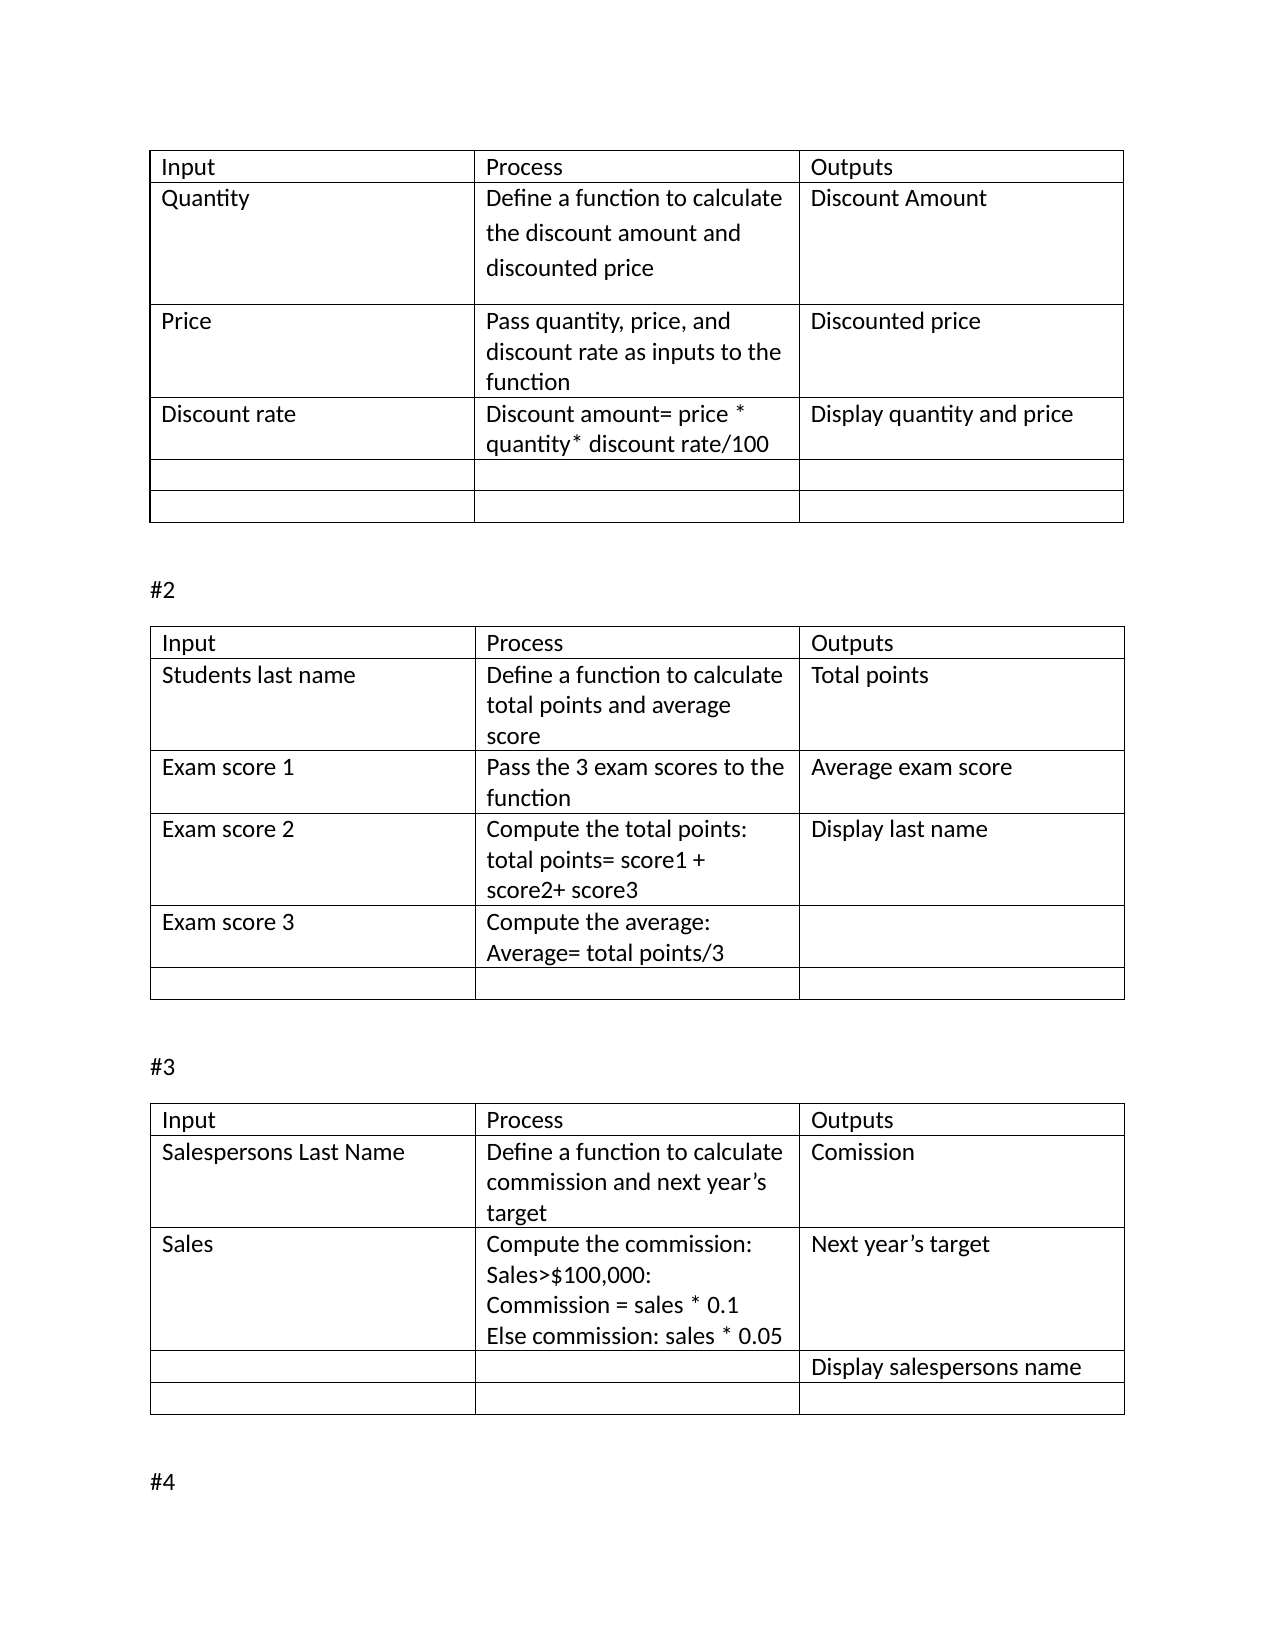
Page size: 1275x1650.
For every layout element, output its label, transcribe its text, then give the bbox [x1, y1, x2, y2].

table_header Input [151, 151, 474, 182]
table_cell Comission [800, 1136, 1124, 1227]
table_cell Discount Amount [800, 183, 1123, 304]
table_cell Display last name [800, 814, 1124, 905]
table_cell [151, 491, 474, 522]
table_header Input [151, 627, 475, 658]
table_cell Pass quantity, price, and discount rate as inputs to the function [475, 305, 799, 397]
table_cell [475, 491, 799, 522]
table_cell Compute the total points: total points= score1 + score2+ score3 [476, 814, 799, 905]
table_cell Total points [800, 659, 1124, 750]
table_cell [151, 1383, 475, 1413]
table_cell Display salespersons name [800, 1351, 1124, 1382]
table_cell Discount rate [151, 398, 474, 459]
table_cell Exam score 2 [151, 814, 475, 905]
table_header Input [151, 1104, 475, 1135]
table_cell Exam score 1 [151, 751, 475, 812]
table_cell Average exam score [800, 751, 1124, 812]
table_cell [800, 906, 1124, 967]
table_cell Pass the 3 exam scores to the function [476, 751, 799, 812]
table_cell Next year’s target [800, 1228, 1124, 1350]
table_cell Display quantity and price [800, 398, 1123, 459]
table_cell Compute the average: Average= total points/3 [476, 906, 799, 967]
table_cell Sales [151, 1228, 475, 1350]
table_header Outputs [800, 1104, 1124, 1135]
table_cell [800, 1383, 1124, 1413]
table_cell [151, 460, 474, 490]
table_cell Salespersons Last Name [151, 1136, 475, 1227]
table_header Process [475, 151, 799, 182]
table_cell Define a function to calculate commission and next year’s target [476, 1136, 799, 1227]
table_cell Quantity [151, 183, 474, 304]
table_cell [151, 1351, 475, 1382]
table_header Outputs [800, 151, 1123, 182]
table_cell Define a function to calculate total points and average score [476, 659, 799, 750]
table_cell Define a function to calculate the discount amount and discounted price [475, 183, 799, 304]
table_header Process [476, 627, 799, 658]
table_cell [476, 1383, 799, 1413]
table_cell [800, 968, 1124, 999]
table_cell [800, 491, 1123, 522]
table_cell [475, 460, 799, 490]
table_cell Students last name [151, 659, 475, 750]
table_cell [476, 1351, 799, 1382]
table_cell Compute the commission: Sales>$100,000: Commission = sales * 0.1 Else commission: sales * 0.05 [476, 1228, 799, 1350]
table_cell [476, 968, 799, 999]
table_header Outputs [800, 627, 1124, 658]
table_cell Discount amount= price * quantity* discount rate/100 [475, 398, 799, 459]
table_cell Discounted price [800, 305, 1123, 397]
table_header Process [476, 1104, 799, 1135]
table_cell [800, 460, 1123, 490]
table_cell [151, 968, 475, 999]
table_cell Price [151, 305, 474, 397]
table_cell Exam score 3 [151, 906, 475, 967]
text #2 [150, 574, 1125, 605]
text #4 [150, 1466, 1125, 1497]
text #3 [150, 1051, 1125, 1082]
